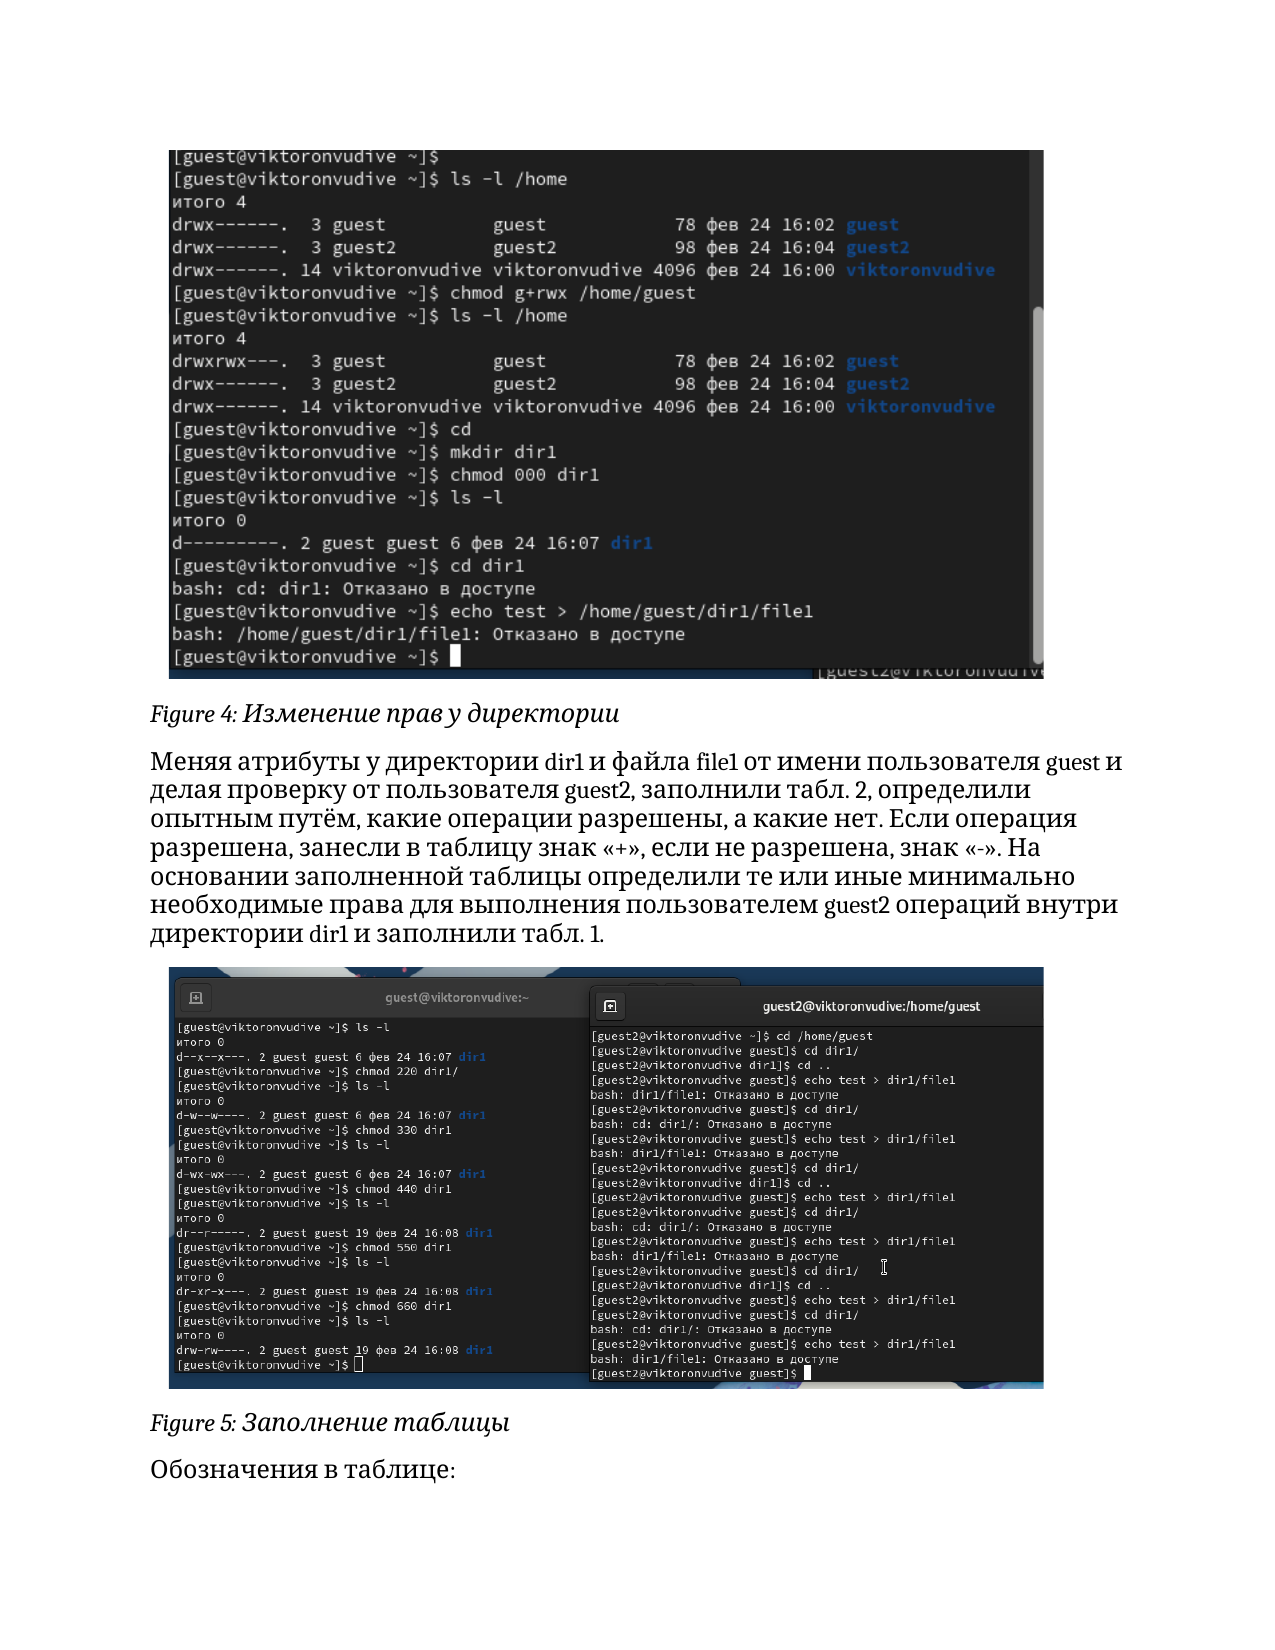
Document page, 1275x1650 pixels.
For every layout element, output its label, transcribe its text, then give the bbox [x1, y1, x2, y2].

text Figure 4: Изменение прав у директории [150, 700, 1125, 729]
text Обозначения в таблице: [150, 1456, 1125, 1485]
picture [168, 150, 1044, 679]
text Меняя атрибуты у директории dir1 и файла file1 от имени пользователя guest и делая проверку от пользователя guest2, заполнили табл. 2, определили опытным путём, какие операции разрешены, а какие нет. Если операция разрешена, занесли в таблицу знак «+», если не разрешена, знак «-». На основании заполненной таблицы определили те или иные минимально необходимые права для выполнения пользователем guest2 операций внутри директории dir1 и заполнили табл. 1. [150, 747, 1125, 949]
picture [168, 967, 1044, 1389]
text Figure 5: Заполнение таблицы [150, 1409, 1125, 1438]
